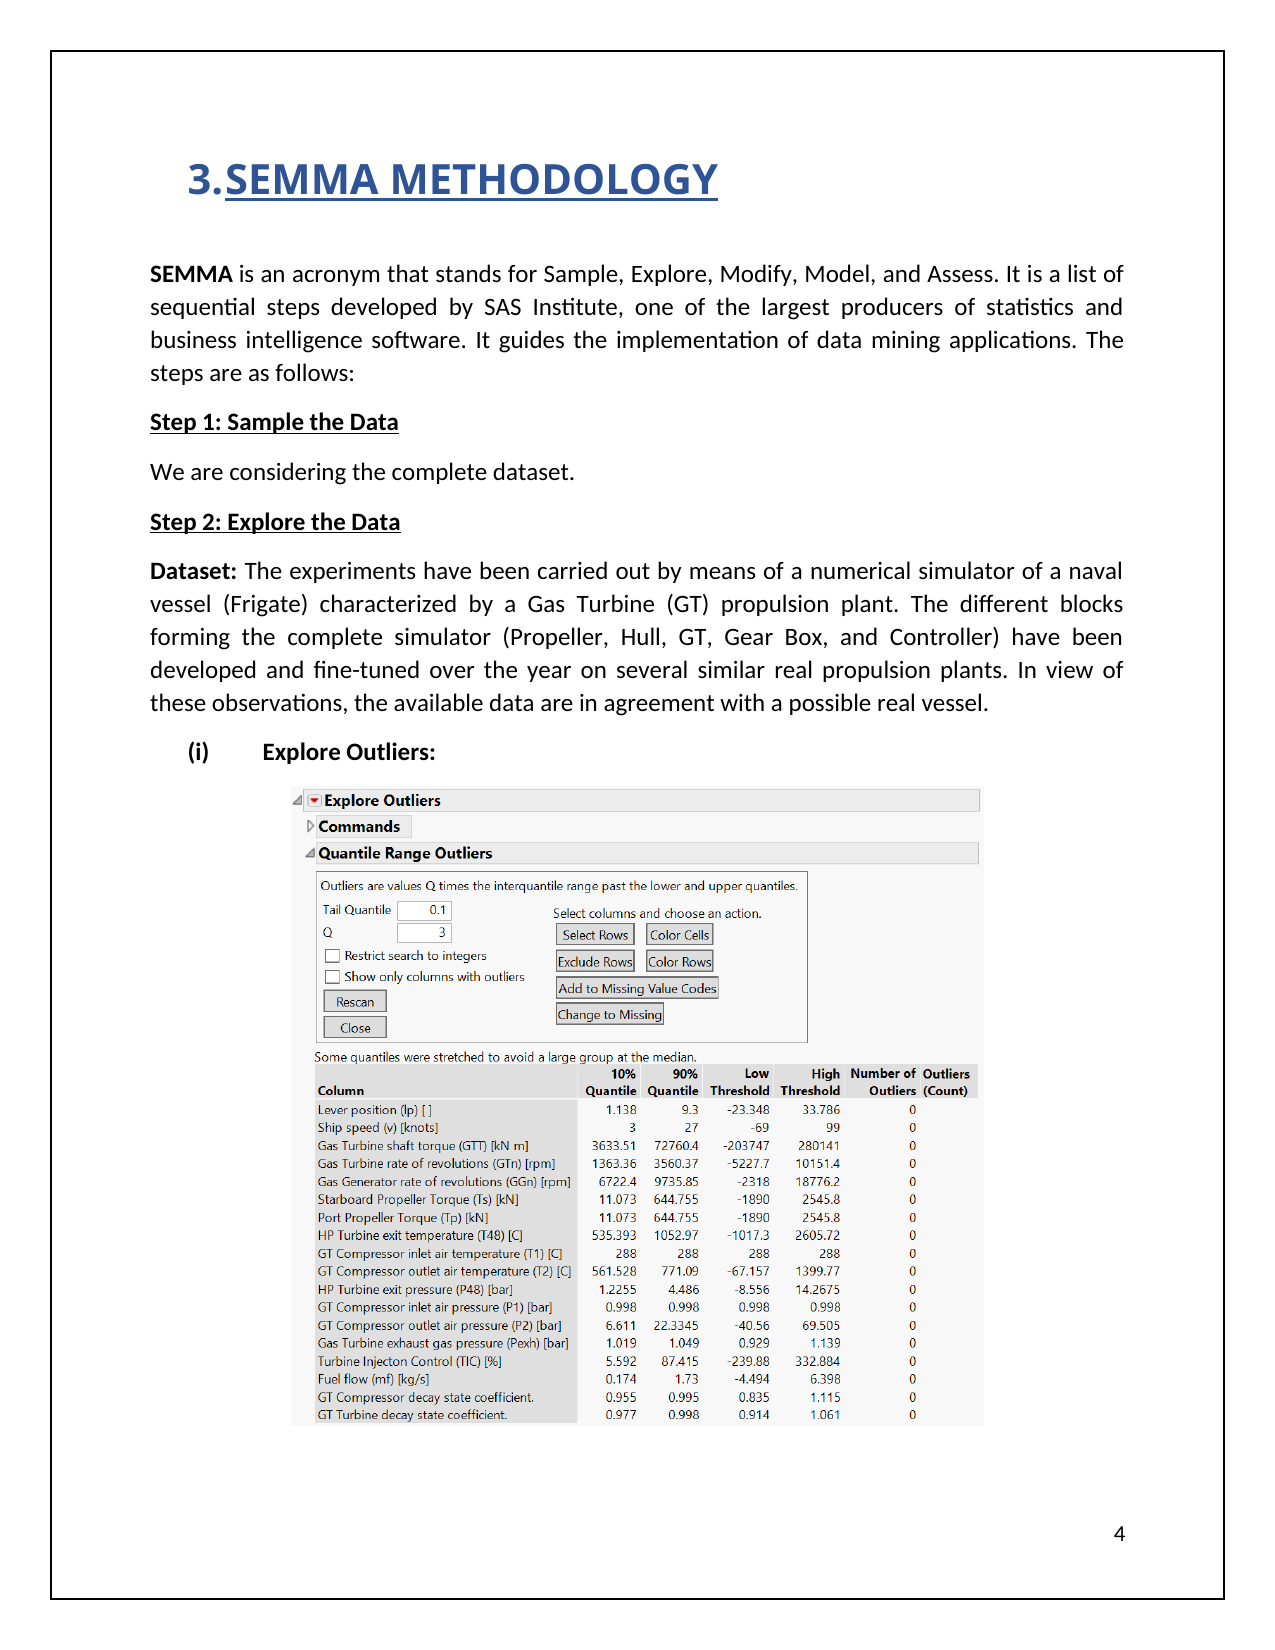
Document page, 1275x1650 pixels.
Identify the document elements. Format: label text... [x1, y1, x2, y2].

list Explore Outliers: [187, 736, 1125, 767]
text Dataset: The experiments have been carried out by means of a numerical simulator of a naval vessel (Frigate) characterized by a Gas Turbine (GT) propulsion plant. The different blocks forming the complete simulator (Propeller, Hull, GT, Gear Box, and Controller) have been developed and fine-tuned over the year on several similar real propulsion plants. In view of these observations, the available data are in agreement with a possible real vessel. [150, 555, 1125, 717]
subtitle SEMMA METHODOLOGY [187, 150, 1125, 207]
text Step 2: Explore the Data [150, 506, 1125, 536]
text We are considering the complete dataset. [150, 456, 1125, 487]
text SEMMA is an acronym that stands for Sample, Explore, Modify, Model, and Assess. It is a list of sequential steps developed by SAS Institute, one of the largest producers of statistics and business intelligence software. It guides the implementation of data mining applications. The steps are as follows: [150, 258, 1125, 387]
picture [290, 786, 985, 1426]
text Step 1: Sample the Data [150, 406, 1125, 437]
